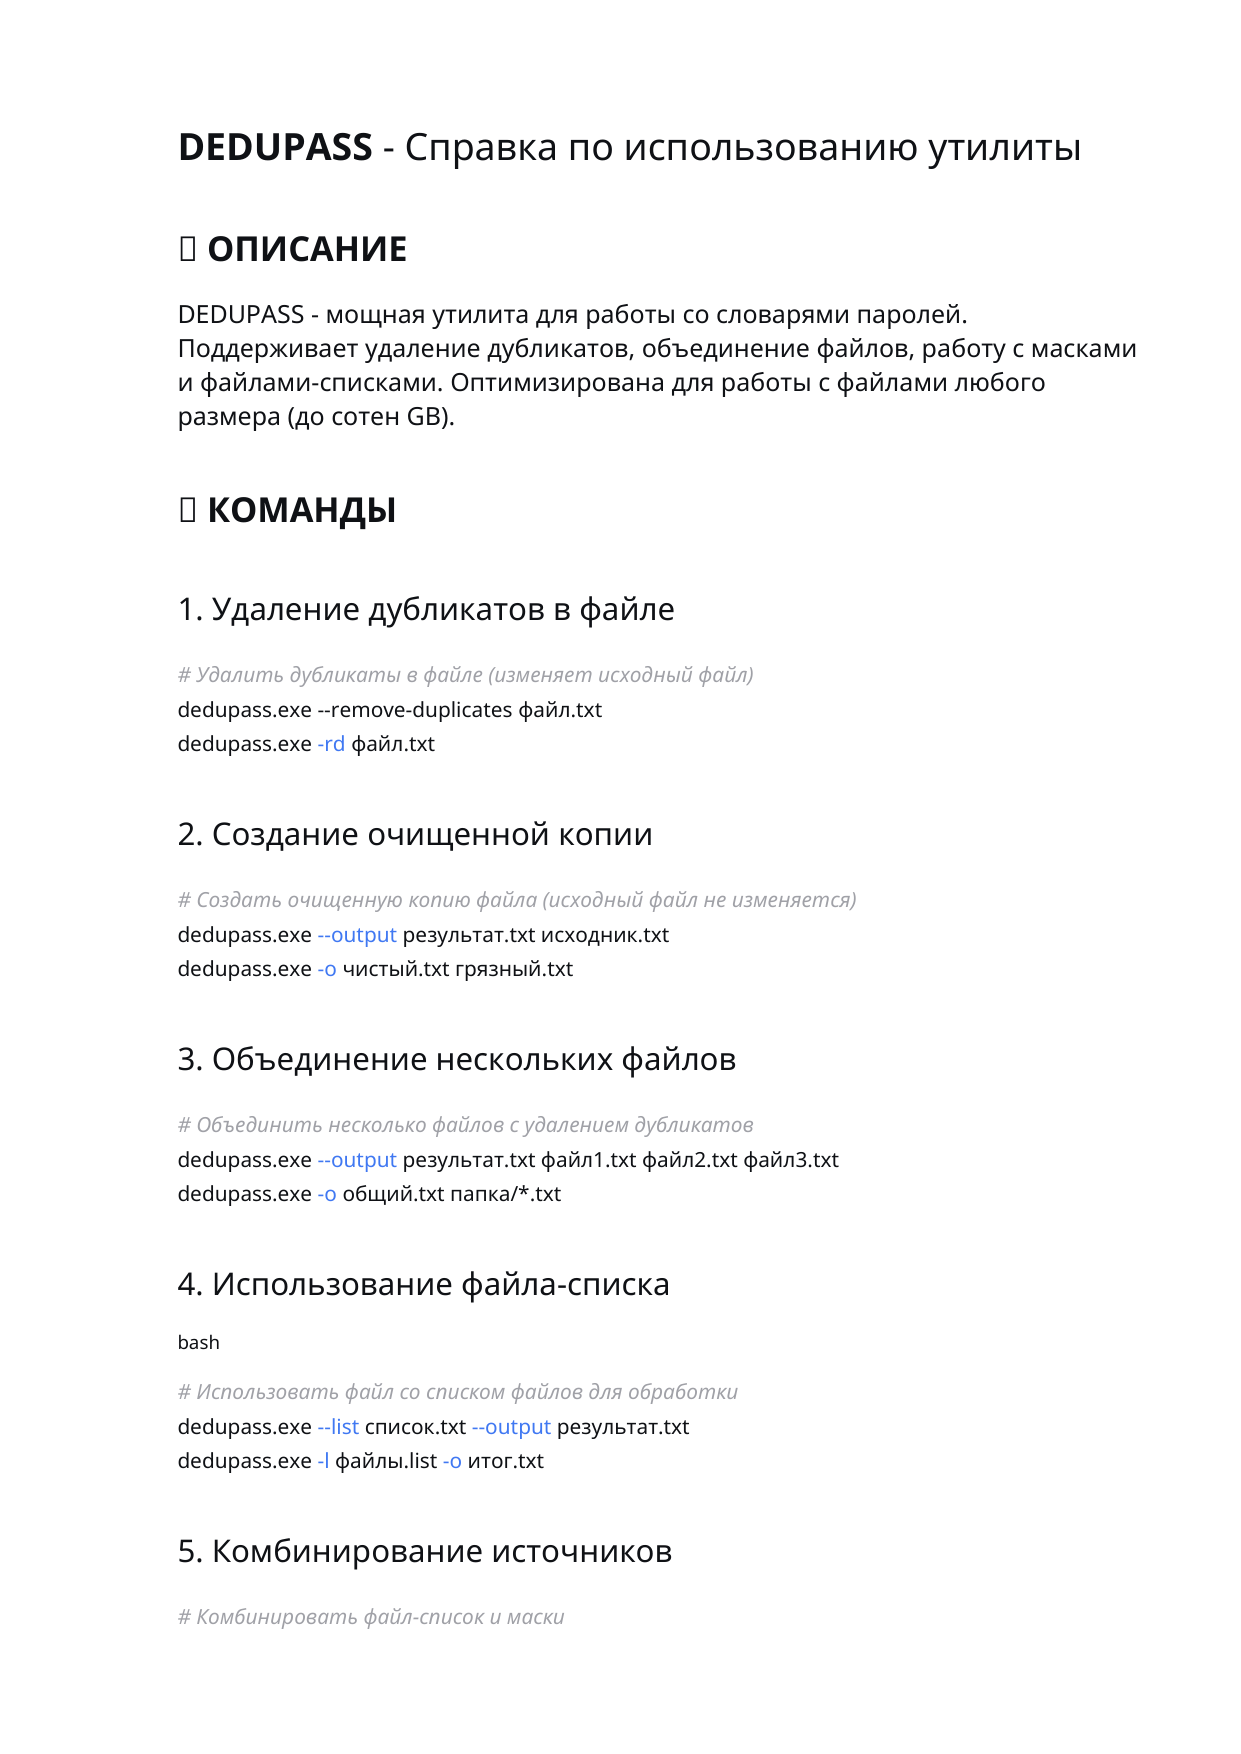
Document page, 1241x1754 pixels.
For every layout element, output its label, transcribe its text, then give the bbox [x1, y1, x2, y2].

subtitle 5. Комбинирование источников [177, 1525, 1152, 1572]
text dedupass.exe --list список.txt --output результат.txt [177, 1406, 1152, 1440]
subtitle 3. Объединение нескольких файлов [177, 1032, 1152, 1079]
text # Комбинировать файл-список и маски [177, 1597, 1152, 1631]
text # Удалить дубликаты в файле (изменяет исходный файл) [177, 654, 1152, 689]
subtitle DEDUPASS - Справка по использованию утилиты [177, 118, 1152, 171]
text dedupass.exe -o общий.txt папка/*.txt [177, 1173, 1152, 1207]
text dedupass.exe -o чистый.txt грязный.txt [177, 948, 1152, 982]
text bash [177, 1329, 1152, 1355]
subtitle 1. Удаление дубликатов в файле [177, 582, 1152, 629]
subtitle 2. Создание очищенной копии [177, 807, 1152, 854]
subtitle 📖 ОПИСАНИЕ [177, 221, 1152, 271]
text DEDUPASS - мощная утилита для работы со словарями паролей. Поддерживает удаление дубликатов, объединение файлов, работу с масками и файлами-списками. Оптимизирована для работы с файлами любого размера (до сотен GB). [177, 296, 1152, 432]
text dedupass.exe -rd файл.txt [177, 723, 1152, 757]
subtitle 4. Использование файла-списка [177, 1257, 1152, 1304]
text dedupass.exe -l файлы.list -o итог.txt [177, 1440, 1152, 1475]
text dedupass.exe --remove-duplicates файл.txt [177, 689, 1152, 723]
text # Создать очищенную копию файла (исходный файл не изменяется) [177, 879, 1152, 914]
subtitle 🚀 КОМАНДЫ [177, 482, 1152, 532]
text # Использовать файл со списком файлов для обработки [177, 1372, 1152, 1406]
text # Объединить несколько файлов с удалением дубликатов [177, 1104, 1152, 1139]
text dedupass.exe --output результат.txt файл1.txt файл2.txt файл3.txt [177, 1139, 1152, 1173]
text dedupass.exe --output результат.txt исходник.txt [177, 914, 1152, 948]
